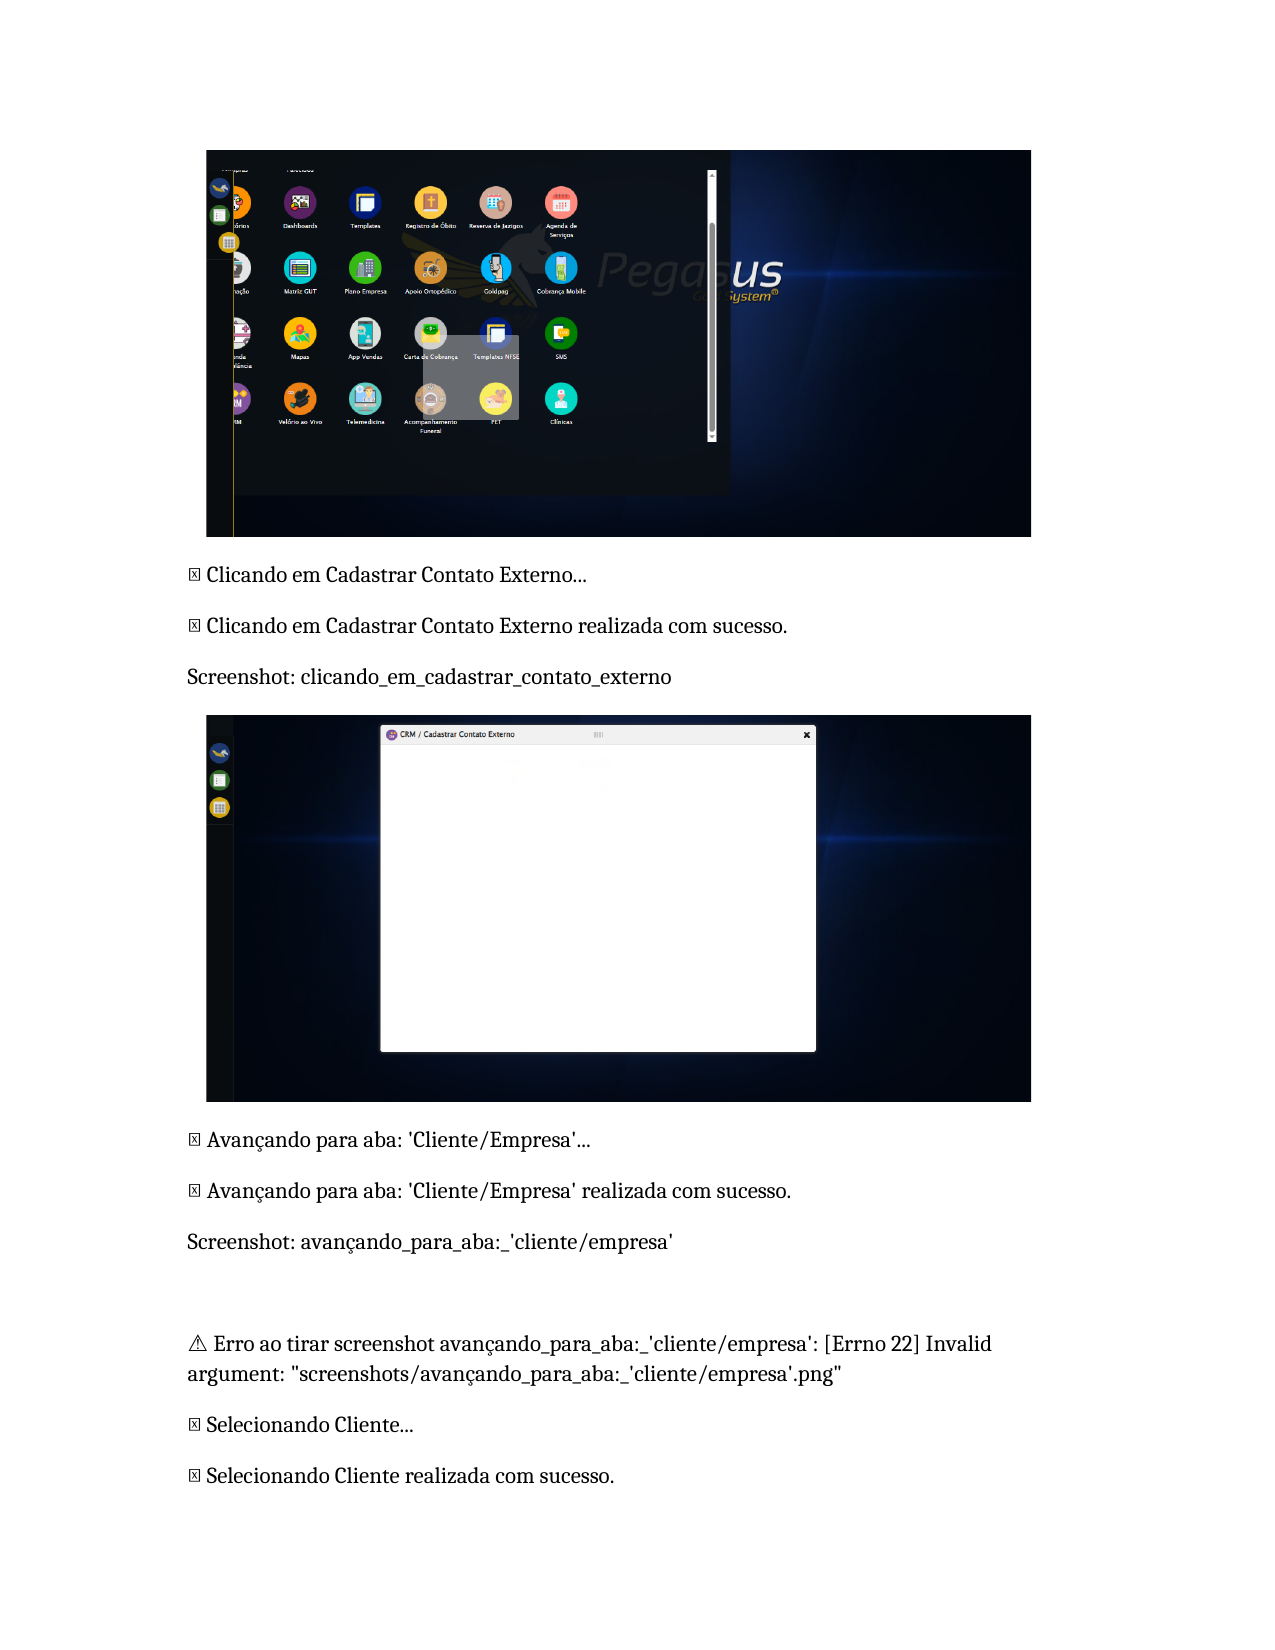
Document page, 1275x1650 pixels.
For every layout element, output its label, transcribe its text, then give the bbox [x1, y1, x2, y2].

picture [206, 715, 1032, 1102]
text 🔄 Selecionando Cliente... [187, 1412, 1087, 1438]
text Screenshot: avançando_para_aba:_'cliente/empresa' [187, 1229, 1087, 1255]
text ⚠️ Erro ao tirar screenshot avançando_para_aba:_'cliente/empresa': [Errno 22] Invalid argument: "screenshots/avançando_para_aba:_'cliente/empresa'.png" [187, 1331, 1087, 1387]
text ✅ Selecionando Cliente realizada com sucesso. [187, 1463, 1087, 1489]
text ✅ Avançando para aba: 'Cliente/Empresa' realizada com sucesso. [187, 1178, 1087, 1204]
text 🔄 Clicando em Cadastrar Contato Externo... [187, 562, 1087, 588]
text Screenshot: clicando_em_cadastrar_contato_externo [187, 664, 1087, 690]
text 🔄 Avançando para aba: 'Cliente/Empresa'... [187, 1127, 1087, 1153]
text ✅ Clicando em Cadastrar Contato Externo realizada com sucesso. [187, 613, 1087, 639]
picture [206, 150, 1032, 537]
